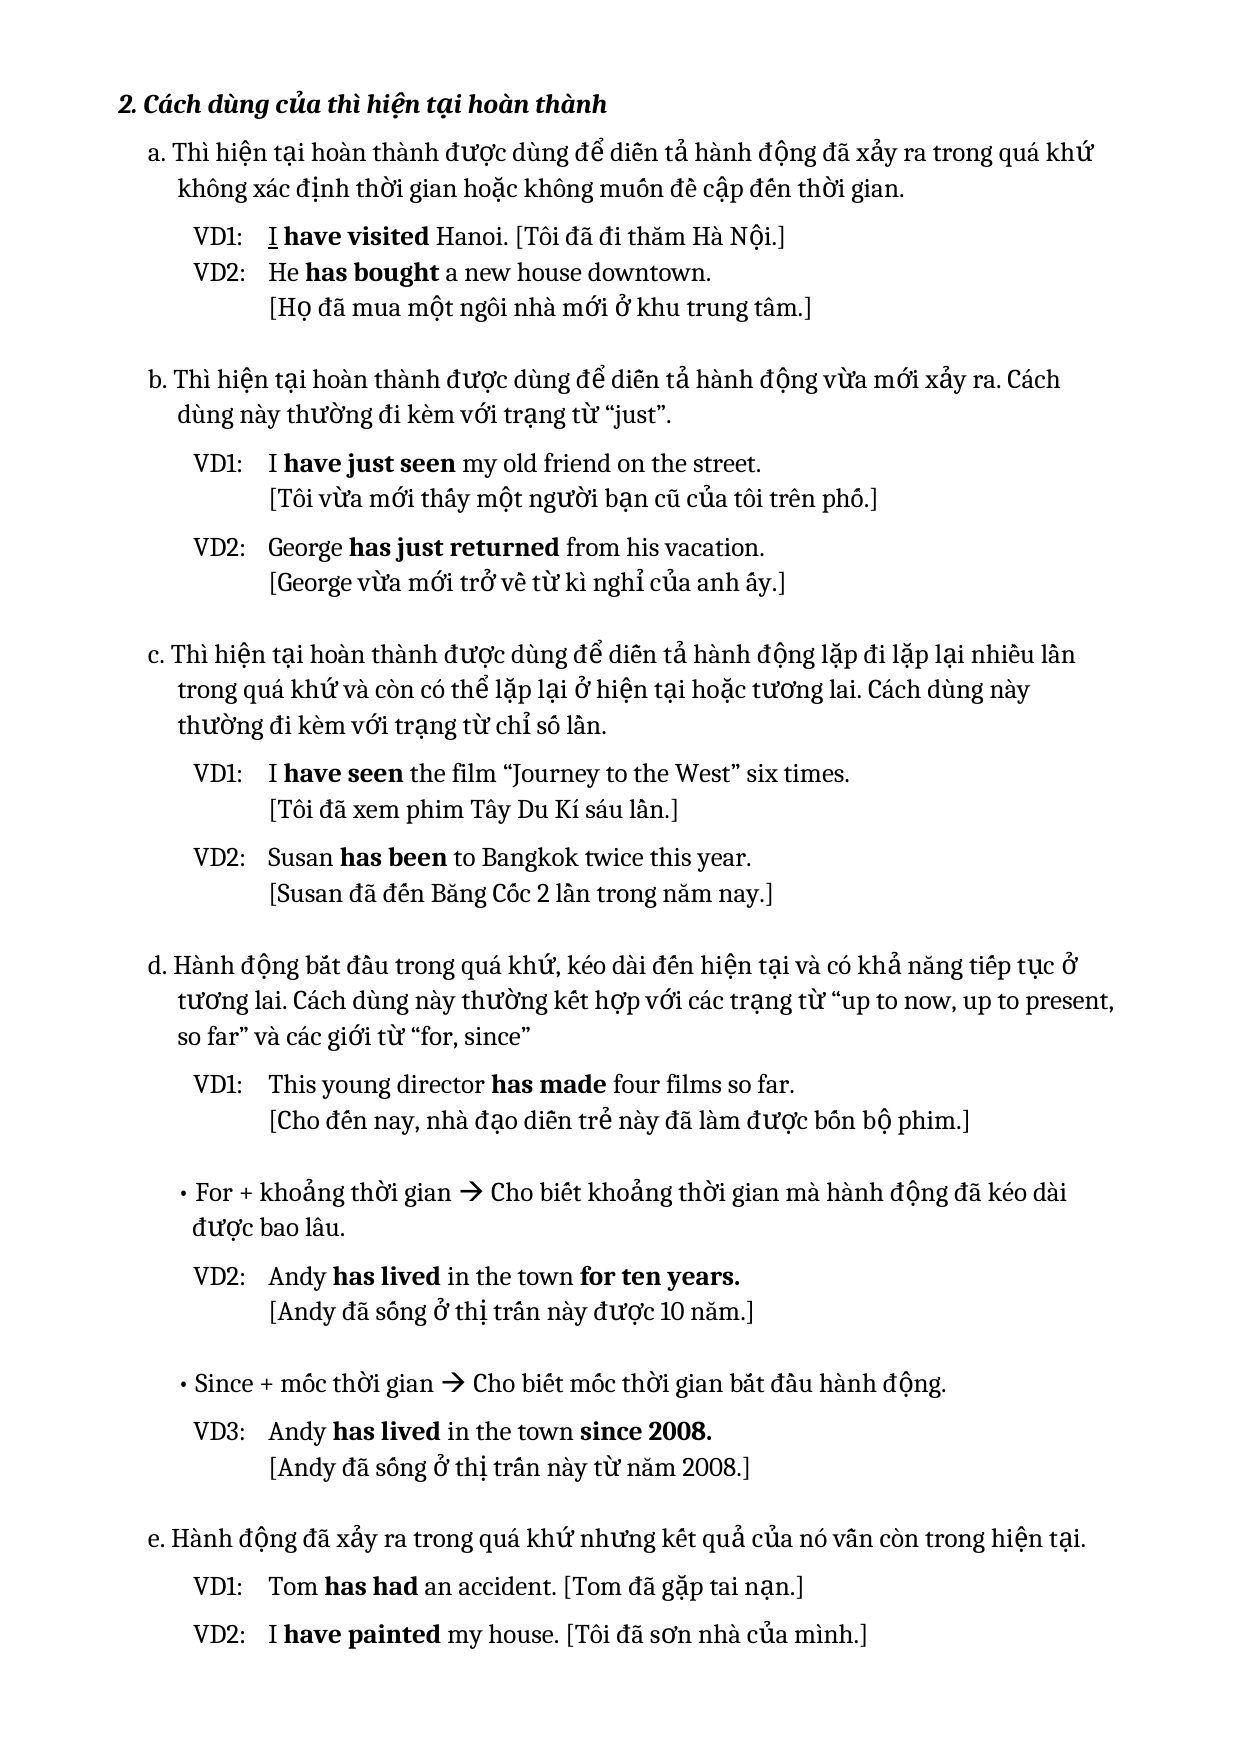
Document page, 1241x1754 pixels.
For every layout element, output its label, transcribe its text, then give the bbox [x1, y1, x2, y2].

text a. Thì hiện tại hoàn thành được dùng để diễn tả hành động đã xảy ra trong quá khứ không xác định thời gian hoặc không muốn đề cập đến thời gian. [148, 137, 1122, 204]
text [Andy đã sống ở thị trấn này được 10 năm.] [118, 1296, 1122, 1327]
text VD3: Andy has lived in the town since 2008. [118, 1416, 1122, 1447]
text [Andy đã sống ở thị trấn này từ năm 2008.] [118, 1452, 1122, 1483]
text VD1: I have visited Hanoi. [Tôi đã đi thăm Hà Nội.] [118, 221, 1122, 252]
text [Họ đã mua một ngôi nhà mới ở khu trung tâm.] [193, 292, 1122, 323]
text [Susan đã đến Băng Cốc 2 lần trong năm nay.] [118, 878, 1122, 909]
text [Tôi vừa mới thấy một người bạn cũ của tôi trên phố.] [118, 483, 1122, 514]
text VD2: He has bought a new house downtown. [118, 257, 1122, 288]
text VD1: This young director has made four films so far. [118, 1069, 1122, 1101]
text VD2: George has just returned from his vacation. [118, 532, 1122, 563]
text • For + khoảng thời gian Cho biết khoảng thời gian mà hành động đã kéo dài được bao lâu. [177, 1177, 1122, 1243]
text VD2: Susan has been to Bangkok twice this year. [118, 842, 1122, 874]
text VD1: I have seen the film “Journey to the West” six times. [118, 758, 1122, 790]
text VD1: Tom has had an accident. [Tom đã gặp tai nạn.] [118, 1571, 1122, 1602]
text 2. Cách dùng của thì hiện tại hoàn thành [118, 89, 1122, 120]
text c. Thì hiện tại hoàn thành được dùng để diễn tả hành động lặp đi lặp lại nhiều lần trong quá khứ và còn có thể lặp lại ở hiện tại hoặc tương lai. Cách dùng này thường đi kèm với trạng từ chỉ số lần. [148, 639, 1122, 741]
text • Since + mốc thời gian Cho biết mốc thời gian bắt đầu hành động. [177, 1368, 1122, 1399]
text d. Hành động bắt đầu trong quá khứ, kéo dài đến hiện tại và có khả năng tiếp tục ở tương lai. Cách dùng này thường kết hợp với các trạng từ “up to now, up to present, so far” và các giới từ “for, since” [148, 950, 1122, 1052]
text VD1: I have just seen my old friend on the street. [118, 448, 1122, 479]
text e. Hành động đã xảy ra trong quá khứ nhưng kết quả của nó vẫn còn trong hiện tại. [148, 1523, 1122, 1554]
text VD2: Andy has lived in the town for ten years. [118, 1261, 1122, 1292]
text [Tôi đã xem phim Tây Du Kí sáu lần.] [118, 794, 1122, 825]
text b. Thì hiện tại hoàn thành được dùng để diễn tả hành động vừa mới xảy ra. Cách dùng này thường đi kèm với trạng từ “just”. [148, 364, 1122, 431]
text [George vừa mới trở về từ kì nghỉ của anh ấy.] [118, 567, 1122, 598]
text [Cho đến nay, nhà đạo diễn trẻ này đã làm được bốn bộ phim.] [118, 1105, 1122, 1136]
text VD2: I have painted my house. [Tôi đã sơn nhà của mình.] [118, 1619, 1122, 1651]
